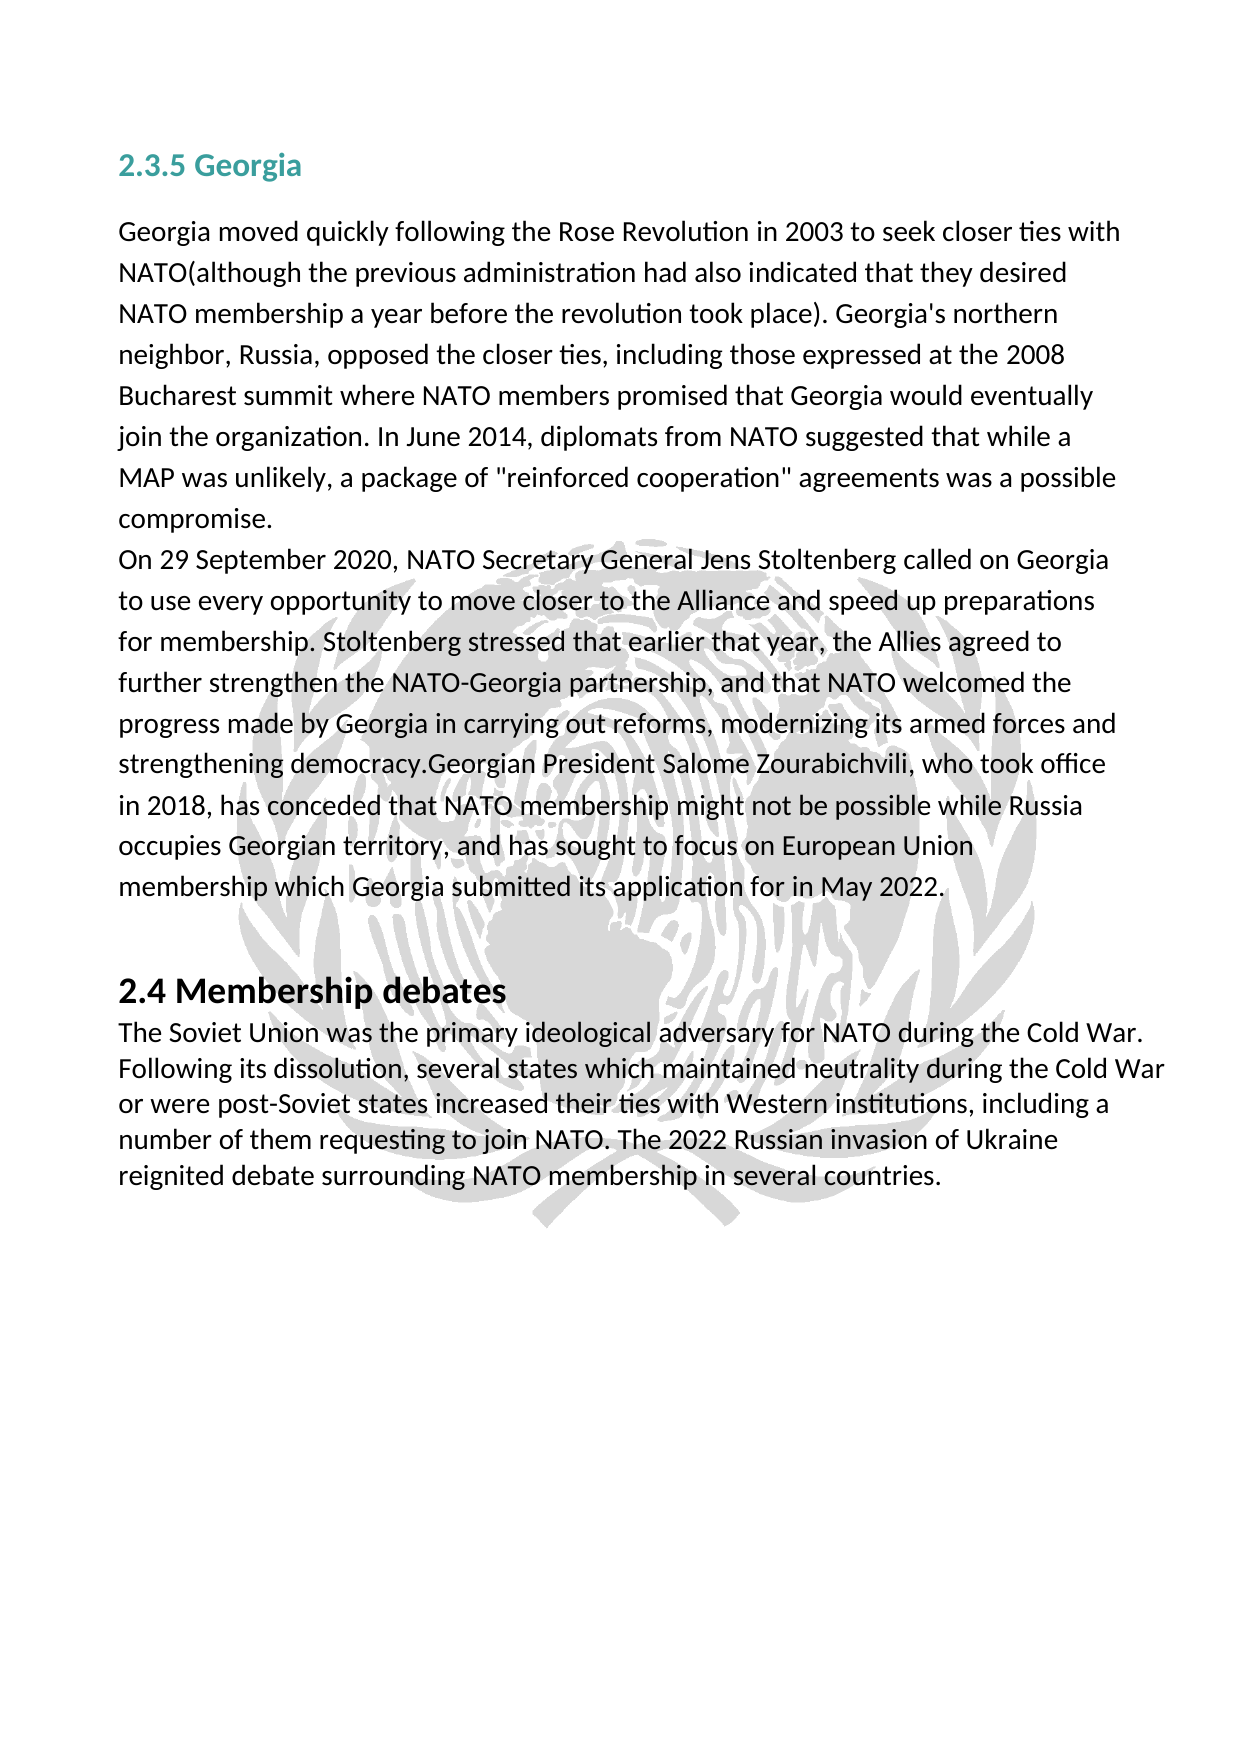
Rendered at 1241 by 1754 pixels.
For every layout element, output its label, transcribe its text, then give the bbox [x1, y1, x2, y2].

subtitle Georgia [118, 144, 1171, 185]
text Georgia moved quickly following the Rose Revolution in 2003 to seek closer ties with NATO(although the previous administration had also indicated that they desired NATO membership a year before the revolution took place). Georgia's northern neighbor, Russia, opposed the closer ties, including those expressed at the 2008 Bucharest summit where NATO members promised that Georgia would eventually join the organization. In June 2014, diplomats from NATO suggested that while a MAP was unlikely, a package of "reinforced cooperation" agreements was a possible compromise. [118, 213, 1123, 536]
text On 29 September 2020, NATO Secretary General Jens Stoltenberg called on Georgia to use every opportunity to move closer to the Alliance and speed up preparations for membership. Stoltenberg stressed that earlier that year, the Allies agreed to further strengthen the NATO-Georgia partnership, and that NATO welcomed the progress made by Georgia in carrying out reforms, modernizing its armed forces and strengthening democracy.Georgian President Salome Zourabichvili, who took office in 2018, has conceded that NATO membership might not be possible while Russia occupies Georgian territory, and has sought to focus on European Union membership which Georgia submitted its application for in May 2022. [118, 541, 1123, 904]
text The Soviet Union was the primary ideological adversary for NATO during the Cold War. Following its dissolution, several states which maintained neutrality during the Cold War or were post-Soviet states increased their ties with Western institutions, including a number of them requesting to join NATO. The 2022 Russian invasion of Ukraine reignited debate surrounding NATO membership in several countries. [118, 1014, 1171, 1192]
list Membership debates [118, 967, 1171, 1013]
